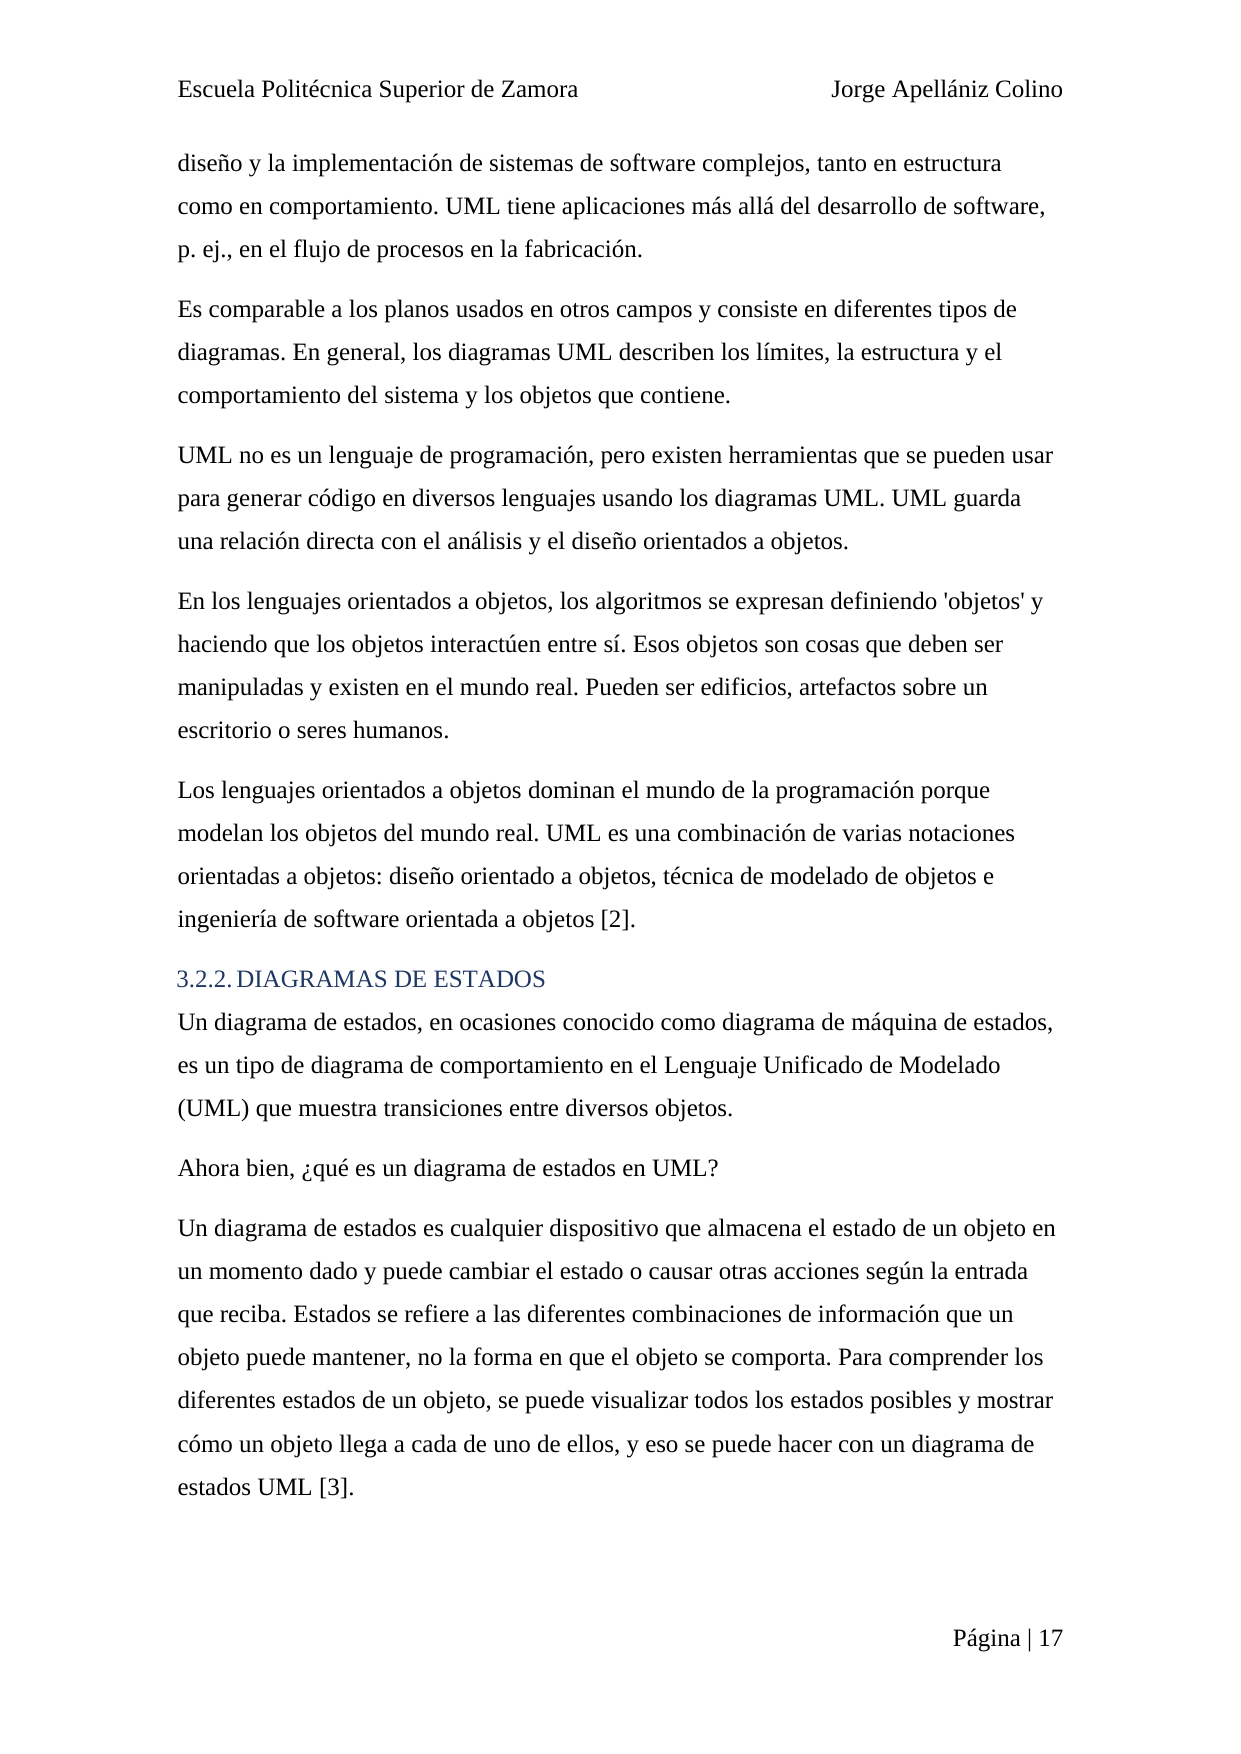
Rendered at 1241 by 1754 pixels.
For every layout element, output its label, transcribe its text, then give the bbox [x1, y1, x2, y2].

text En los lenguajes orientados a objetos, los algoritmos se expresan definiendo 'objetos' y haciendo que los objetos interactúen entre sí. Esos objetos son cosas que deben ser manipuladas y existen en el mundo real. Pueden ser edificios, artefactos sobre un escritorio o seres humanos. [177, 586, 1063, 744]
subtitle DIAGRAMAS DE ESTADOS [176, 964, 1063, 993]
text Un diagrama de estados, en ocasiones conocido como diagrama de máquina de estados, es un tipo de diagrama de comportamiento en el Lenguaje Unificado de Modelado (UML) que muestra transiciones entre diversos objetos. [177, 1007, 1063, 1122]
text Un diagrama de estados es cualquier dispositivo que almacena el estado de un objeto en un momento dado y puede cambiar el estado o causar otras acciones según la entrada que reciba. Estados se refiere a las diferentes combinaciones de información que un objeto puede mantener, no la forma en que el objeto se comporta. Para comprender los diferentes estados de un objeto, se puede visualizar todos los estados posibles y mostrar cómo un objeto llega a cada de uno de ellos, y eso se puede hacer con un diagrama de estados UML [3]. [177, 1213, 1063, 1501]
text Los lenguajes orientados a objetos dominan el mundo de la programación porque modelan los objetos del mundo real. UML es una combinación de varias notaciones orientadas a objetos: diseño orientado a objetos, técnica de modelado de objetos e ingeniería de software orientada a objetos [2]. [177, 775, 1063, 933]
text UML no es un lenguaje de programación, pero existen herramientas que se pueden usar para generar código en diversos lenguajes usando los diagramas UML. UML guarda una relación directa con el análisis y el diseño orientados a objetos. [177, 440, 1063, 555]
text Ahora bien, ¿qué es un diagrama de estados en UML? [177, 1153, 1063, 1182]
